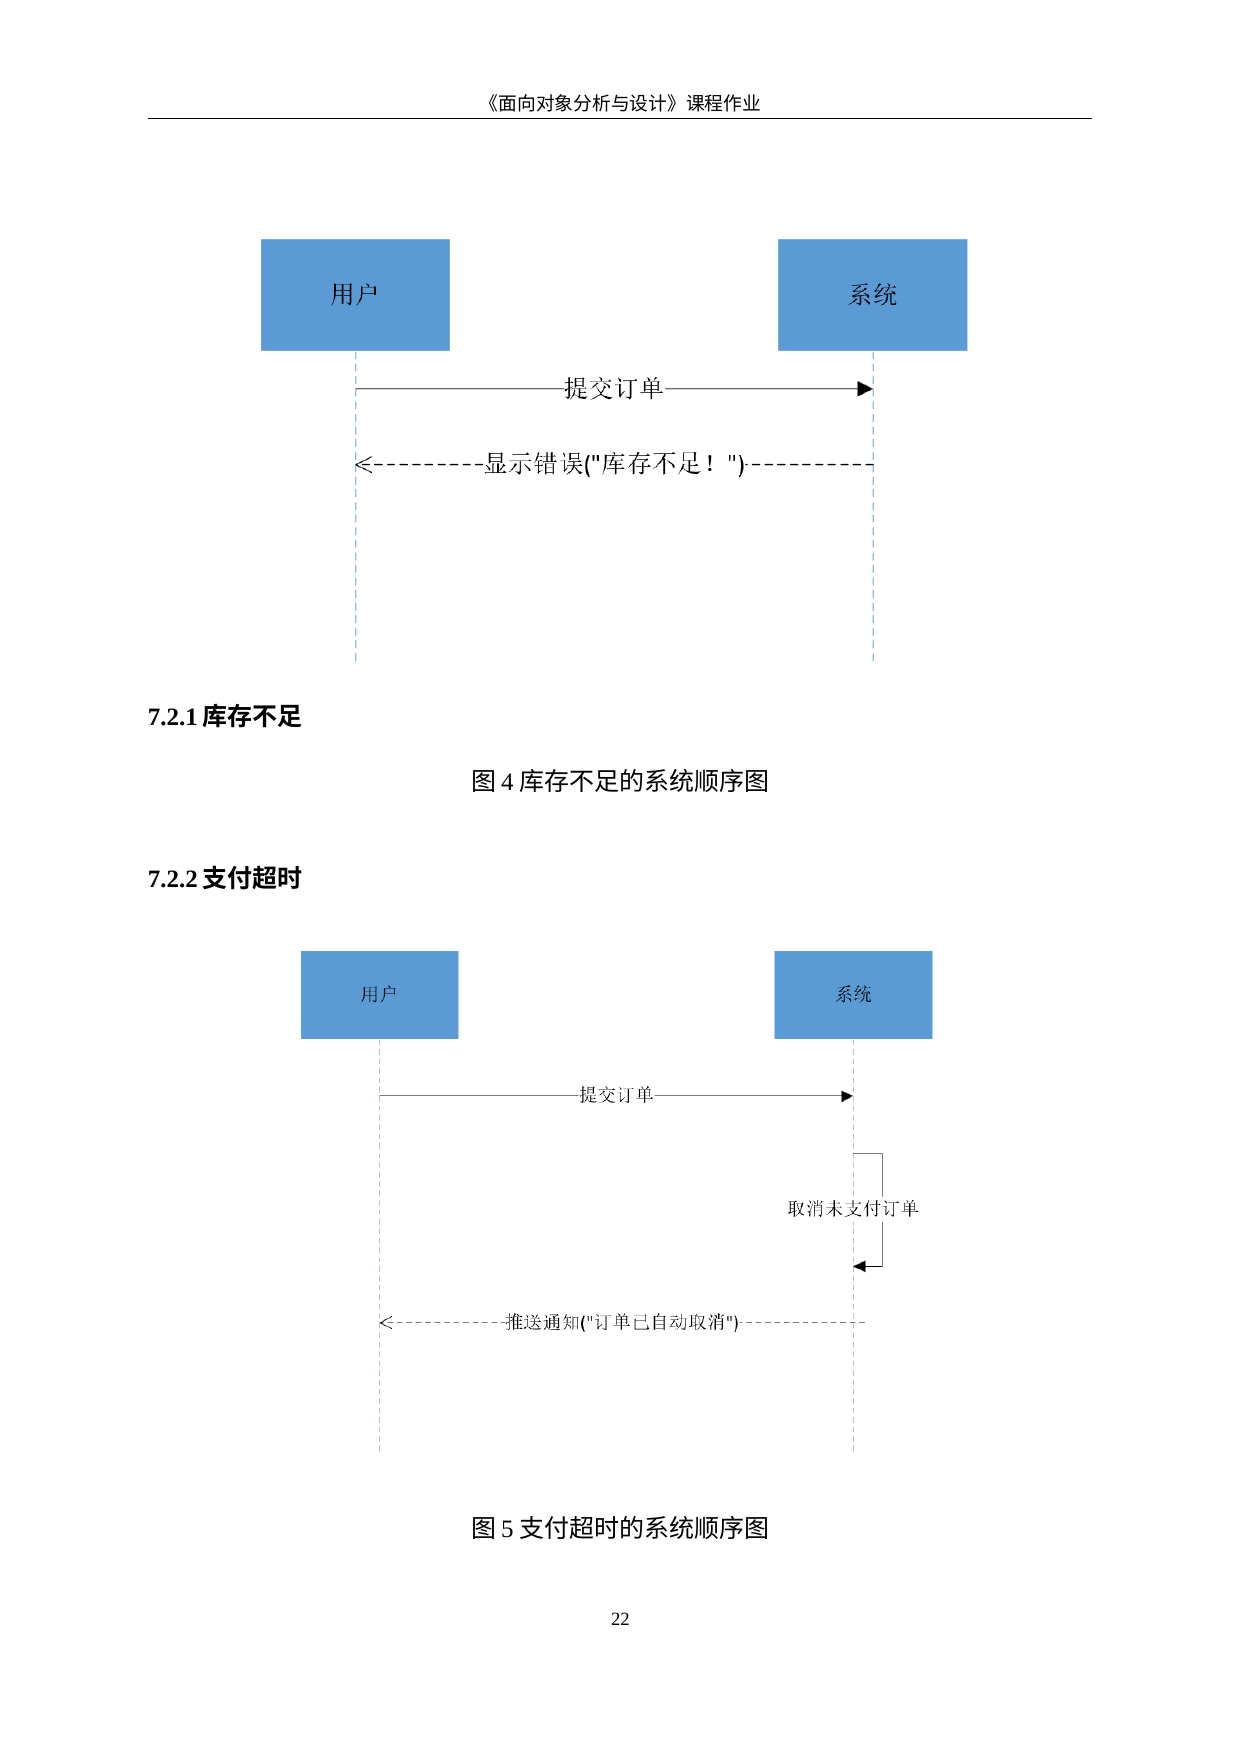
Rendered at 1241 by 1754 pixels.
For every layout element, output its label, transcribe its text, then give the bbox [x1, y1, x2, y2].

picture [222, 205, 1018, 665]
text 图4 库存不足的系统顺序图 [148, 747, 1092, 812]
text 7.2.2支付超时 [148, 844, 1092, 909]
picture [265, 912, 976, 1463]
